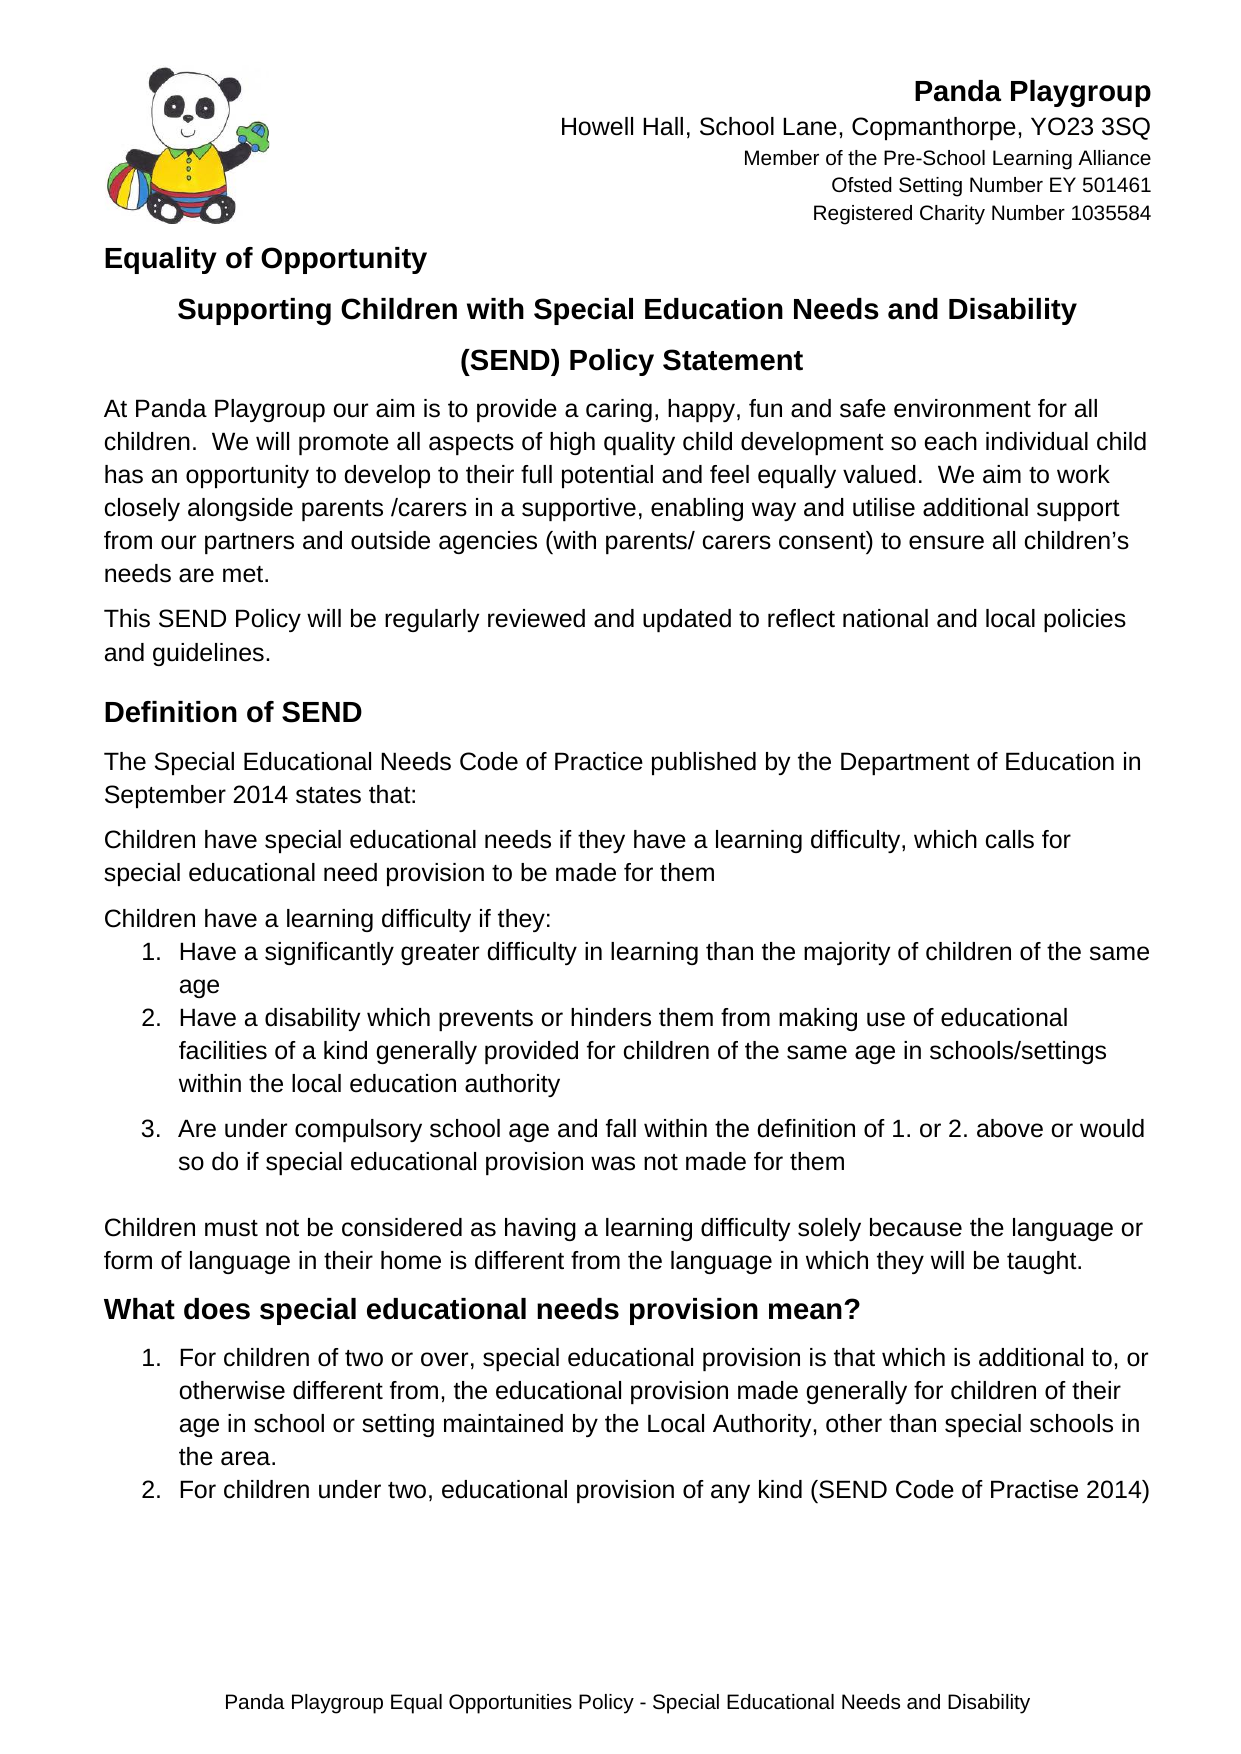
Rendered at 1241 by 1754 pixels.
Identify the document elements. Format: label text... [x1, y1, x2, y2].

text This SEND Policy will be regularly reviewed and updated to reflect national and local policies and guidelines. [103, 604, 1152, 666]
text (SEND) Policy Statement [103, 343, 1152, 376]
text Equality of Opportunity [103, 241, 1152, 274]
list Have a significantly greater difficulty in learning than the majority of children of the same age [141, 937, 1152, 998]
text The Special Educational Needs Code of Practice published by the Department of Education in September 2014 states that: [103, 747, 1152, 808]
text At Panda Playgroup our aim is to provide a caring, happy, fun and safe environment for all children. We will promote all aspects of high quality child development so each individual child has an opportunity to develop to their full potential and feel equally valued. We aim to work closely alongside parents /carers in a supportive, enabling way and utilise additional support from our partners and outside agencies (with parents/ carers consent) to ensure all children’s needs are met. [103, 394, 1152, 588]
list Have a disability which prevents or hinders them from making use of educational facilities of a kind generally provided for children of the same age in schools/settings within the local education authority [141, 1003, 1152, 1097]
list Are under compulsory school age and fall within the definition of 1. or 2. above or would so do if special educational provision was not made for them [141, 1114, 1152, 1176]
text What does special educational needs provision mean? [103, 1292, 1152, 1325]
text Children must not be considered as having a learning difficulty solely because the language or form of language in their home is different from the language in which they will be taught. [103, 1213, 1152, 1275]
text Children have a learning difficulty if they: [103, 904, 1152, 932]
list For children under two, educational provision of any kind (SEND Code of Practise 2014) [141, 1475, 1152, 1504]
text Definition of SEND [103, 696, 1152, 729]
list For children of two or over, special educational provision is that which is additional to, or otherwise different from, the educational provision made generally for children of their age in school or setting maintained by the Local Authority, other than special schools in the area. [141, 1343, 1152, 1471]
picture [103, 65, 269, 222]
text Supporting Children with Special Education Needs and Disability [103, 292, 1152, 325]
text Children have special educational needs if they have a learning difficulty, which calls for special educational need provision to be made for them [103, 825, 1152, 887]
